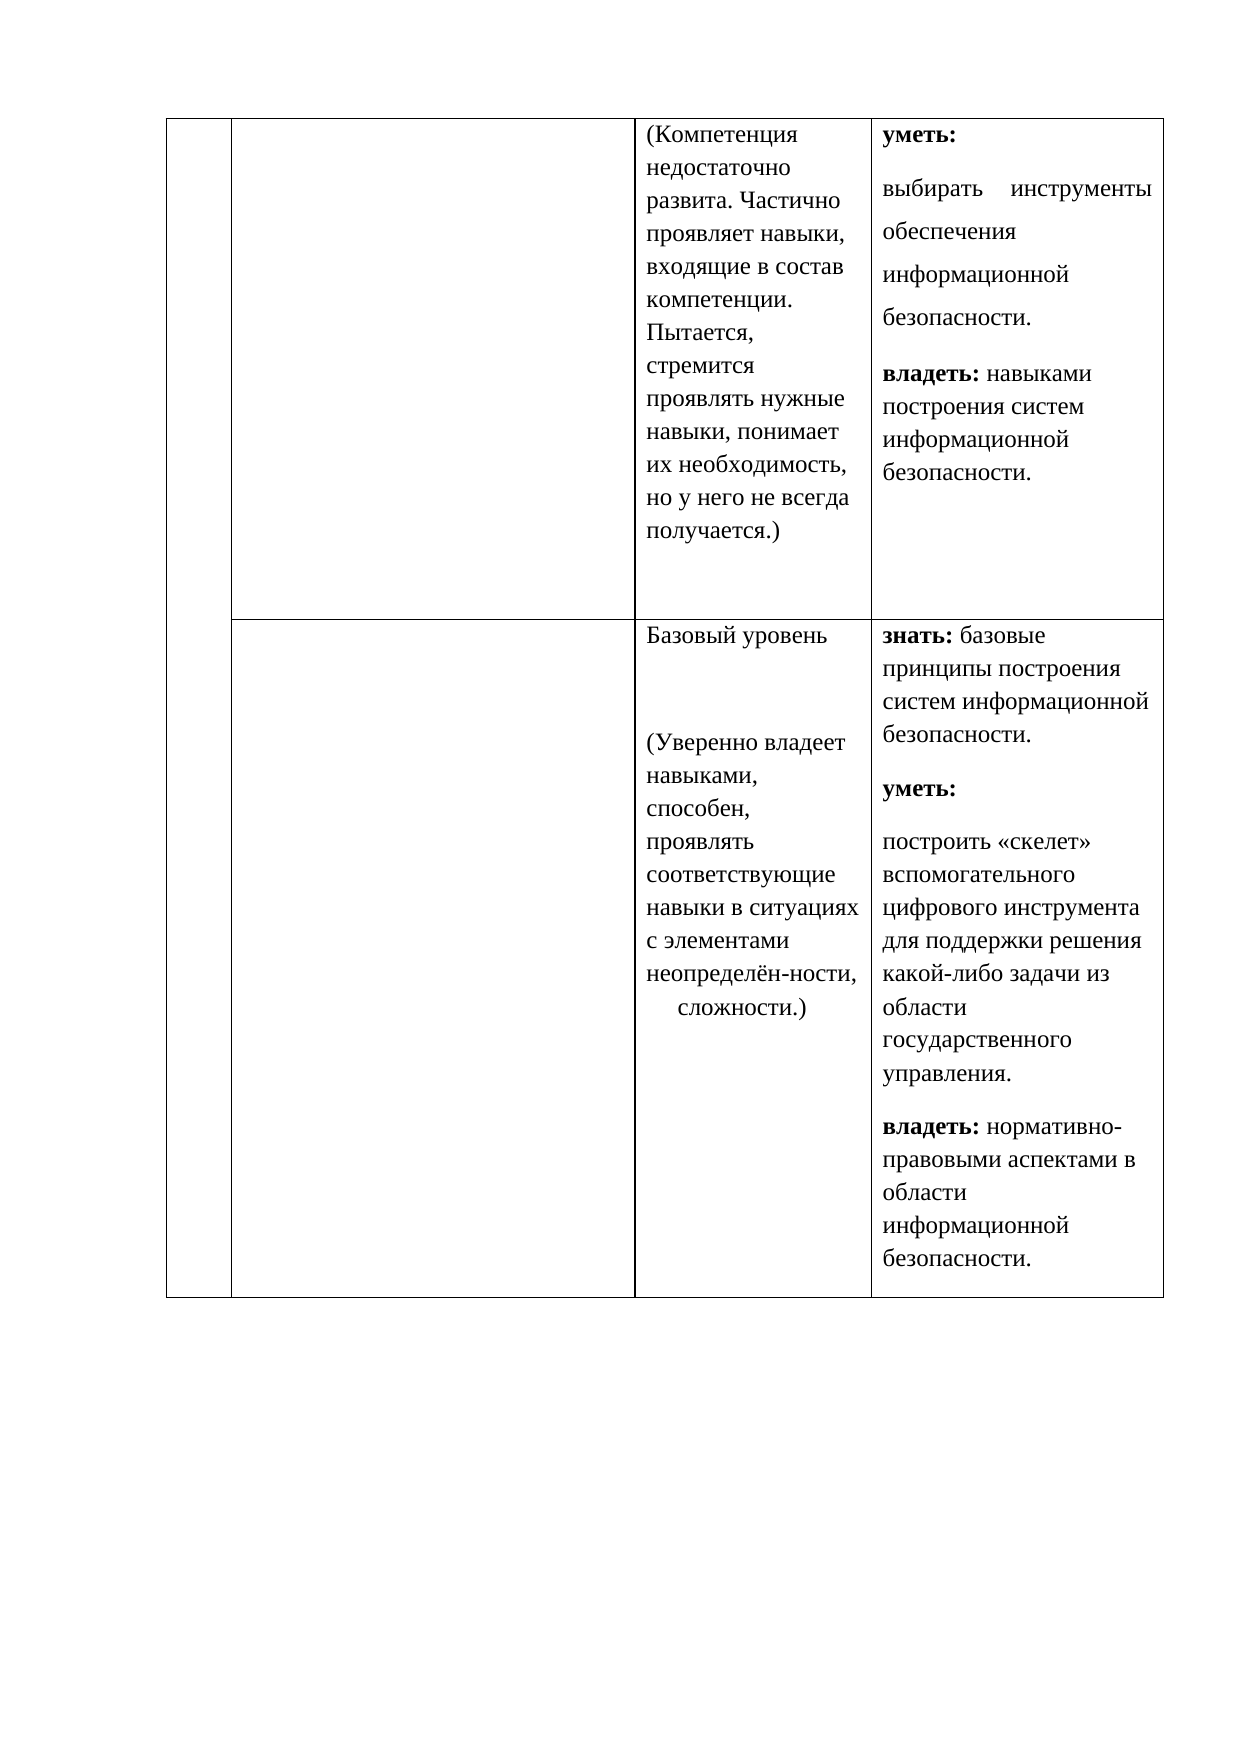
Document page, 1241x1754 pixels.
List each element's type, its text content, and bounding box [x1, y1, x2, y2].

table_cell Базовый уровень (Уверенно владеет навыками, способен, проявлять соответствующие навыки в ситуациях с элементами неопределённостисложности.) [636, 620, 871, 1297]
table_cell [636, 119, 871, 619]
table_cell знать: базовые принципы построения систем информационной безопасности. уметь: построить «скелет» вспомогательного цифрового инструмента для поддержки решения какой-либо задачи из области государственного управления. владеть: нормативно-правовыми аспектами в области информационной безопасности. [872, 620, 1163, 1297]
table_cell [872, 119, 1163, 619]
table_cell [232, 620, 634, 1297]
table_cell [232, 119, 634, 619]
